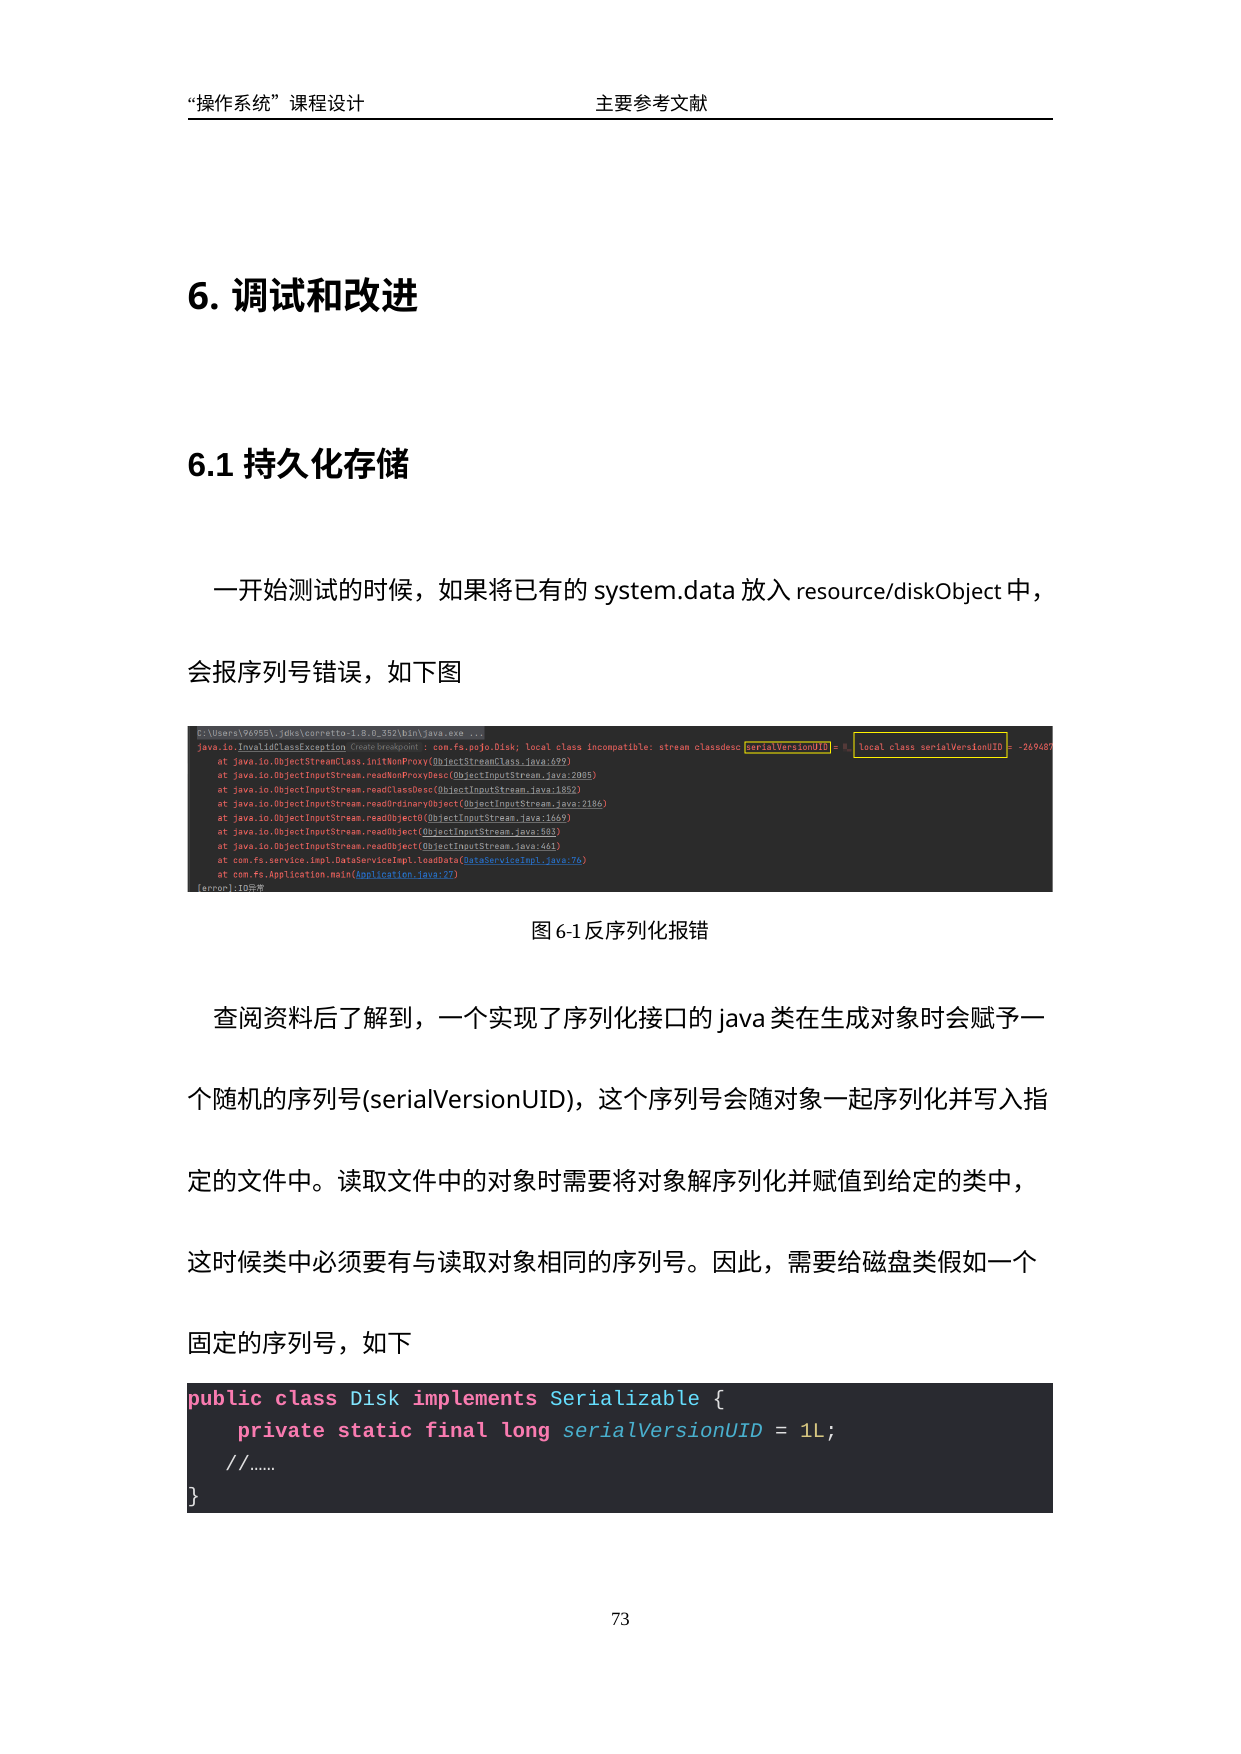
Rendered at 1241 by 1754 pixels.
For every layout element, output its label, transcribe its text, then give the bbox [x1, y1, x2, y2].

text public class Disk implements Serializable { [187, 1383, 1053, 1416]
subtitle 6.1 持久化存储 [187, 429, 1053, 494]
text } [187, 1481, 1053, 1513]
subtitle 调试和改进 [187, 260, 1053, 325]
text 查阅资料后了解到，一个实现了序列化接口的java类在生成对象时会赋予一个随机的序列号(serialVersionUID)，这个序列号会随对象一起序列化并写入指定的文件中。读取文件中的对象时需要将对象解序列化并赋值到给定的类中，这时候类中必须要有与读取对象相同的序列号。因此，需要给磁盘类假如一个固定的序列号，如下 [187, 984, 1053, 1374]
picture [187, 726, 1053, 892]
text 图6-1 反序列化报错 [187, 913, 1053, 946]
text private static final long serialVersionUID = 1L; [187, 1416, 1053, 1448]
text //…… [187, 1448, 1053, 1481]
text 一开始测试的时候，如果将已有的system.data放入resource/diskObject中，会报序列号错误，如下图 [187, 556, 1053, 703]
